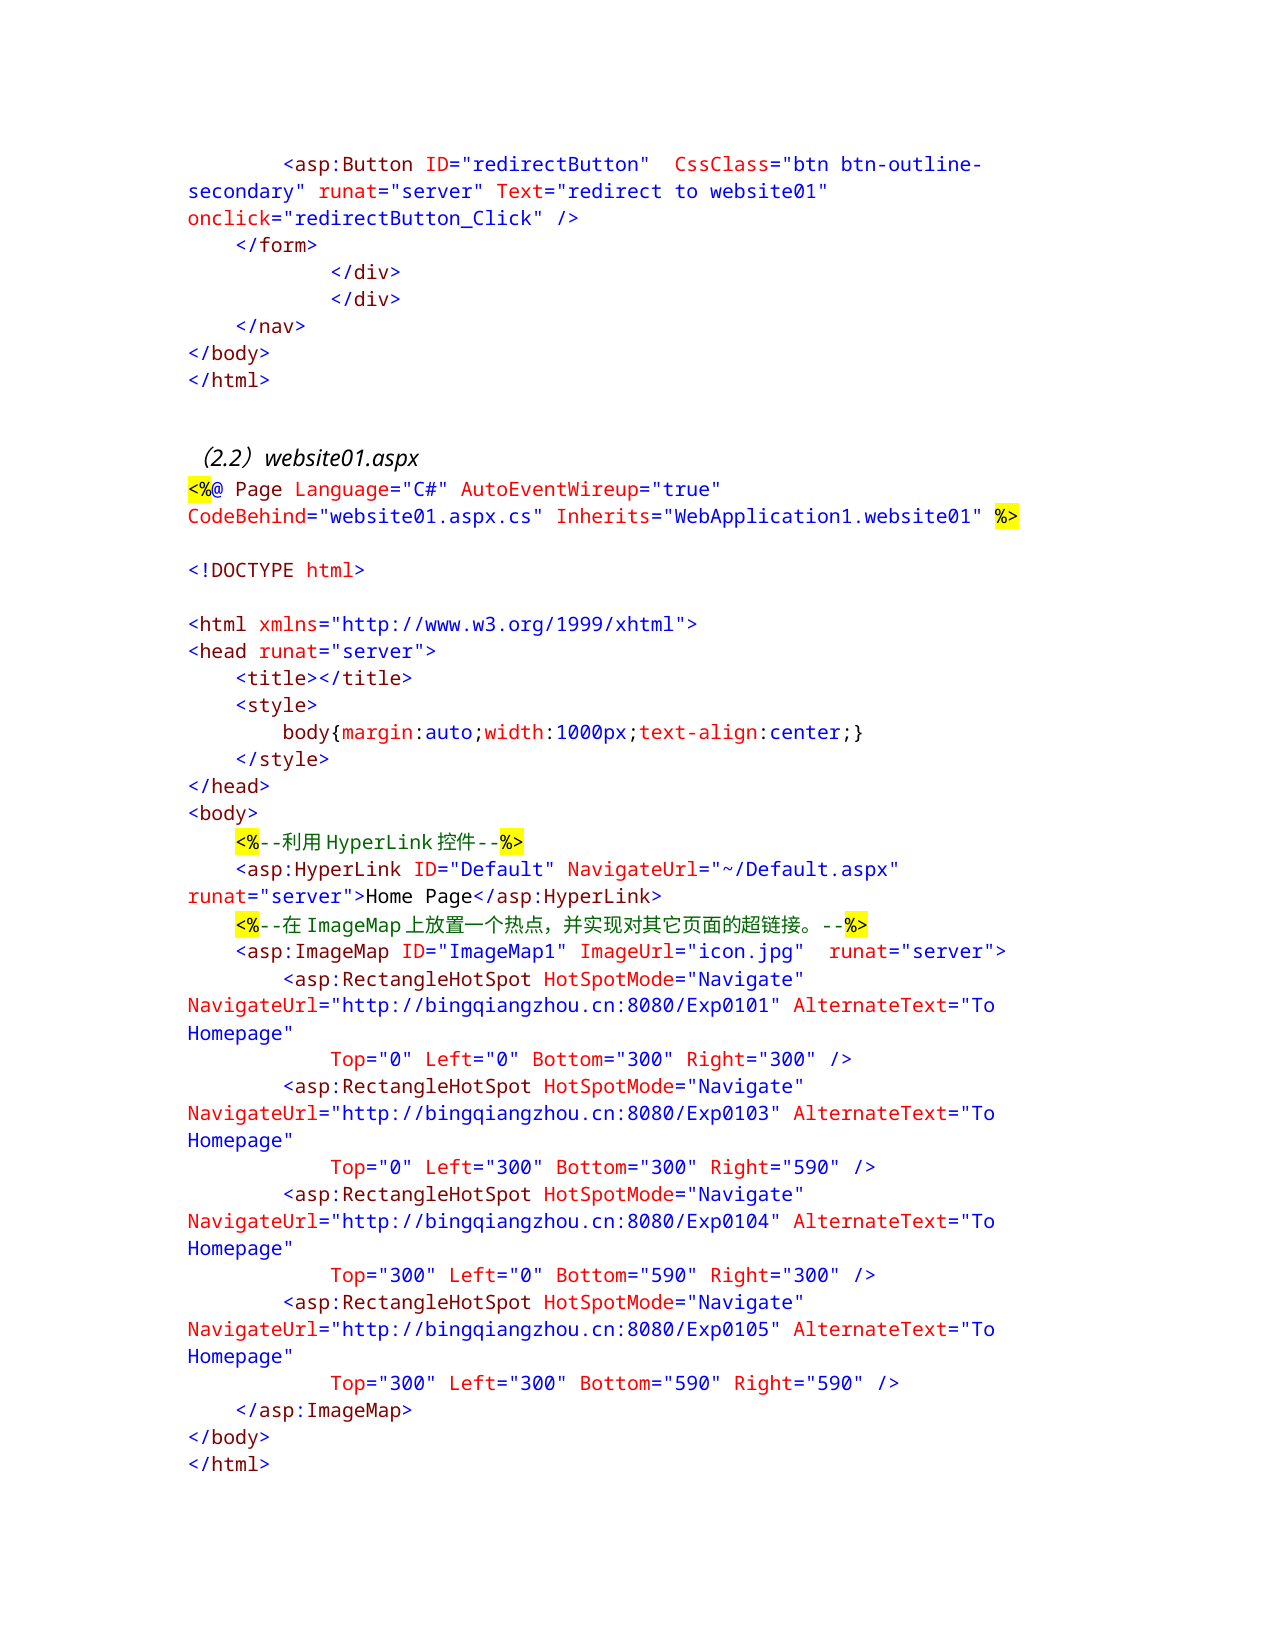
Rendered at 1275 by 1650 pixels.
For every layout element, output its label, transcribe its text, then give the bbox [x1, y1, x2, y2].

text <asp:RectangleHotSpot HotSpotMode="Navigate" NavigateUrl="http://bingqiangzhou.cn:8080/Exp0103" AlternateText="To Homepage" [187, 1073, 1087, 1154]
text </form> [187, 231, 1087, 258]
text Top="0" Left="0" Bottom="300" Right="300" /> [187, 1046, 1087, 1073]
text <asp:HyperLink ID="Default" NavigateUrl="~/Default.aspx" runat="server">Home Page</asp:HyperLink> [187, 855, 1087, 909]
text </nav> [187, 312, 1087, 339]
text <%@ Page Language="C#" AutoEventWireup="true" CodeBehind="website01.aspx.cs" Inherits="WebApplication1.website01" %> [187, 476, 1087, 529]
text <head runat="server"> [187, 637, 1087, 664]
text <!DOCTYPE html> [187, 557, 1087, 583]
text <%--在ImageMap上放置一个热点，并实现对其它页面的超链接。--%> [187, 909, 1087, 938]
text <asp:RectangleHotSpot HotSpotMode="Navigate" NavigateUrl="http://bingqiangzhou.cn:8080/Exp0101" AlternateText="To Homepage" [187, 965, 1087, 1046]
text <asp:ImageMap ID="ImageMap1" ImageUrl="icon.jpg" runat="server"> [187, 938, 1087, 965]
text </style> [187, 745, 1087, 772]
text </head> [187, 772, 1087, 799]
text </body> [187, 1423, 1087, 1450]
text <title></title> [187, 664, 1087, 691]
text <style> [187, 691, 1087, 718]
text Top="300" Left="300" Bottom="590" Right="590" /> [187, 1369, 1087, 1396]
text body{margin:auto;width:1000px;text-align:center;} [187, 718, 1087, 745]
subtitle （2.2）website01.aspx [187, 440, 1087, 473]
text </div> [187, 285, 1087, 312]
text Top="300" Left="0" Bottom="590" Right="300" /> [187, 1262, 1087, 1288]
text <html xmlns="http://www.w3.org/1999/xhtml"> [187, 611, 1087, 637]
text </html> [187, 1450, 1087, 1477]
text </html> [187, 366, 1087, 393]
text <asp:RectangleHotSpot HotSpotMode="Navigate" NavigateUrl="http://bingqiangzhou.cn:8080/Exp0105" AlternateText="To Homepage" [187, 1288, 1087, 1369]
text </body> [187, 339, 1087, 366]
text </div> [187, 258, 1087, 285]
text </asp:ImageMap> [187, 1396, 1087, 1423]
text <body> [187, 799, 1087, 826]
text Top="0" Left="300" Bottom="300" Right="590" /> [187, 1154, 1087, 1181]
text <asp:RectangleHotSpot HotSpotMode="Navigate" NavigateUrl="http://bingqiangzhou.cn:8080/Exp0104" AlternateText="To Homepage" [187, 1181, 1087, 1262]
text <%--利用HyperLink控件--%> [187, 826, 1087, 855]
text <asp:Button ID="redirectButton" CssClass="btn btn-outline-secondary" runat="server" Text="redirect to website01" onclick="redirectButton_Click" /> [187, 150, 1087, 231]
